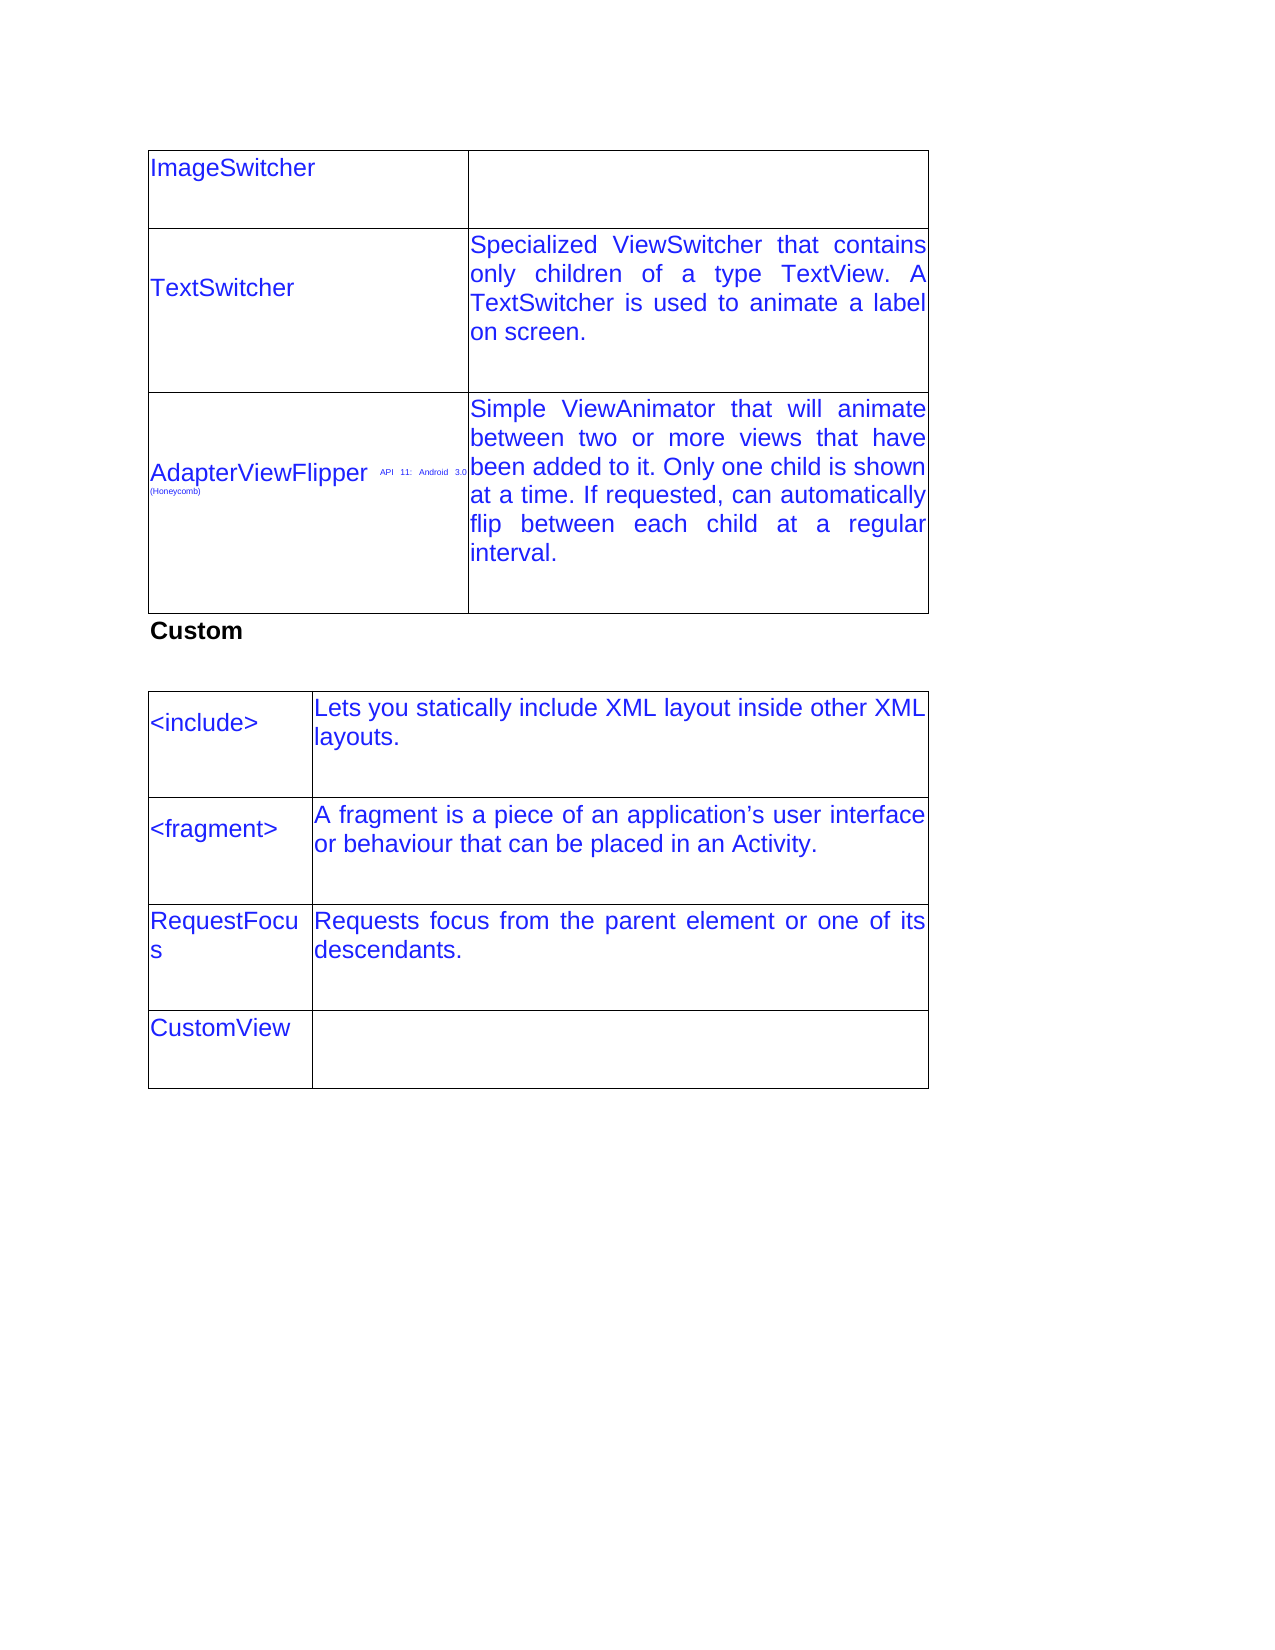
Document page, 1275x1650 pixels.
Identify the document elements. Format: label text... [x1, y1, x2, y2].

table_cell CustomView [149, 1011, 312, 1088]
table_cell RequestFocus [149, 905, 312, 1010]
table_cell <fragment> [149, 798, 312, 904]
table_cell ImageSwitcher [149, 151, 468, 228]
table_header Custom [149, 614, 928, 691]
table_cell AdapterViewFlipper API 11: Android 3.0 (Honeycomb) [149, 393, 468, 613]
table_cell Specialized ViewSwitcher that contains only children of a type TextView. A TextSwitcher is used to animate a label on screen. [469, 229, 928, 392]
table_cell <include> [149, 692, 312, 797]
table_cell TextSwitcher [149, 229, 468, 392]
table_cell [469, 151, 928, 228]
table_cell Lets you statically include XML layout inside other XML layouts. [313, 692, 928, 797]
table_cell A fragment is a piece of an application’s user interface or behaviour that can be placed in an Activity. [313, 798, 928, 904]
table_cell Requests focus from the parent element or one of its descendants. [313, 905, 928, 1010]
table_cell [313, 1011, 928, 1088]
